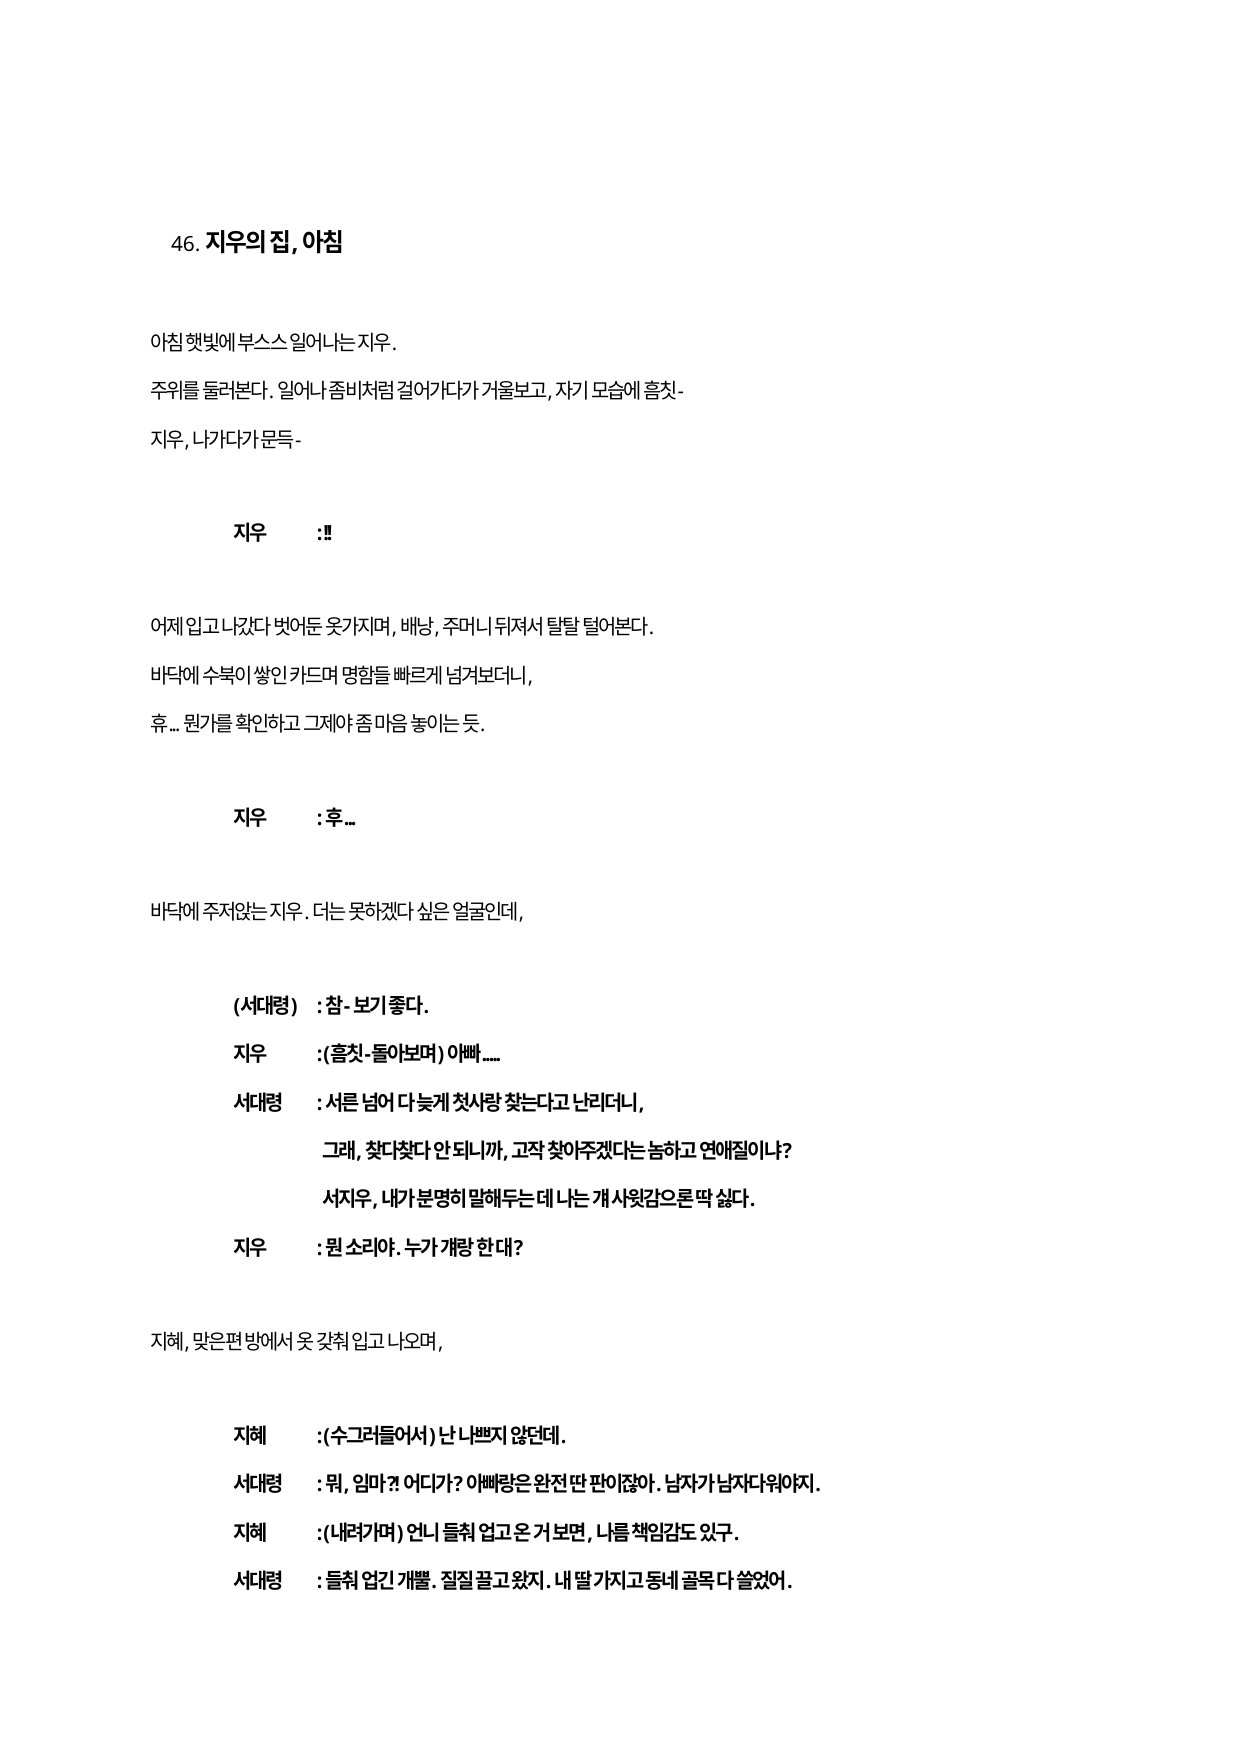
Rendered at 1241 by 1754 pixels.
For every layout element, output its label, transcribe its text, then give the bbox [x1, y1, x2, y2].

text 어제 입고 나갔다 벗어둔 옷가지며, 배낭, 주머니 뒤져서 탈탈 털어본다. [150, 611, 1090, 641]
text 지우 : (흠칫-돌아보며) 아빠..... [150, 1037, 1090, 1068]
text 서대령 : 서른 넘어 다 늦게 첫사랑 찾는다고 난리더니, [150, 1086, 1090, 1116]
text 바닥에 수북이 쌓인 카드며 명함들 빠르게 넘겨보더니, [150, 659, 1090, 689]
text 서대령 : 뭐, 임마?! 어디가? 아빠랑은 완전 딴 판이잖아. 남자가 남자다워야지. [150, 1467, 1090, 1498]
text 아침 햇빛에 부스스 일어나는 지우. [150, 326, 1090, 356]
text 지혜, 맞은편 방에서 옷 갖춰 입고 나오며, [150, 1325, 1090, 1355]
text 지우, 나가다가 문득- [150, 423, 1090, 453]
text 지우 : 후... [150, 801, 1090, 832]
text 지혜 : (수그러들어서) 난 나쁘지 않던데. [150, 1419, 1090, 1449]
text 휴... 뭔가를 확인하고 그제야 좀 마음 놓이는 듯. [150, 707, 1090, 738]
text 서지우, 내가 분명히 말해두는 데 나는 걔 사윗감으론 딱 싫다. [150, 1183, 1090, 1213]
text 주위를 둘러본다. 일어나 좀비처럼 걸어가다가 거울보고, 자기 모습에 흠칫- [150, 374, 1090, 405]
text 그래, 찾다찾다 안 되니까, 고작 찾아주겠다는 놈하고 연애질이냐? [150, 1134, 1090, 1164]
text 지우 : !! [150, 517, 1090, 547]
text 바닥에 주저앉는 지우. 더는 못하겠다 싶은 얼굴인데, [150, 895, 1090, 925]
text (서대령) : 참- 보기 좋다. [150, 989, 1090, 1019]
list 지우의 집, 아침 [171, 223, 1090, 259]
text 서대령 : 들춰 업긴 개뿔. 질질 끌고 왔지. 내 딸 가지고 동네 골목 다 쓸었어. [150, 1564, 1090, 1594]
text 지혜 : (내려가며) 언니 들춰 업고 온 거 보면, 나름 책임감도 있구. [150, 1516, 1090, 1546]
text 지우 : 뭔 소리야. 누가 걔랑 한 대? [150, 1231, 1090, 1261]
